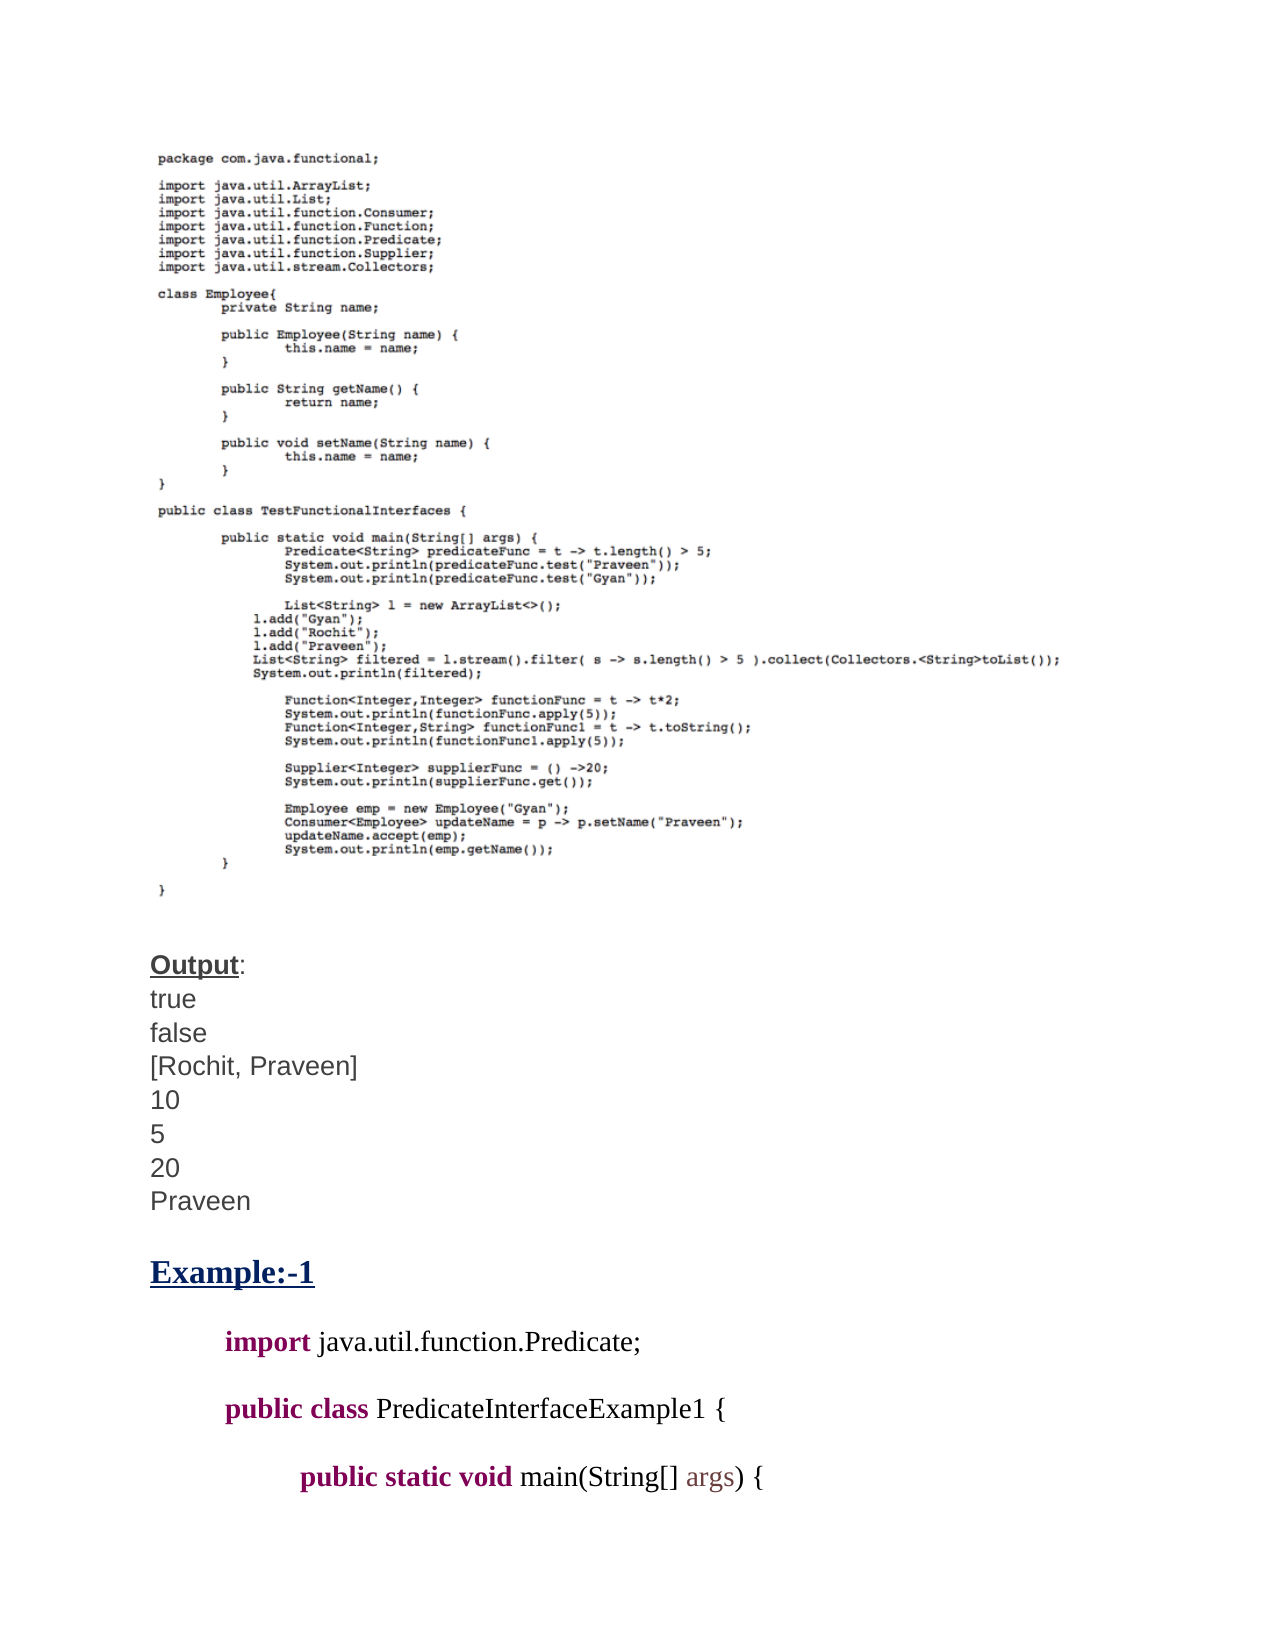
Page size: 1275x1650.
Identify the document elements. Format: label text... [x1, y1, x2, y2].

text public static void main(String[] args) { [225, 1459, 1125, 1492]
picture [150, 150, 1125, 906]
text public class PredicateInterfaceExample1 { [225, 1392, 1125, 1425]
text Output: true false [Rochit, Praveen] 10 5 20 Praveen [150, 949, 1125, 1217]
text Example:-1 [150, 1253, 1125, 1291]
text import java.util.function.Predicate; [225, 1324, 1125, 1358]
